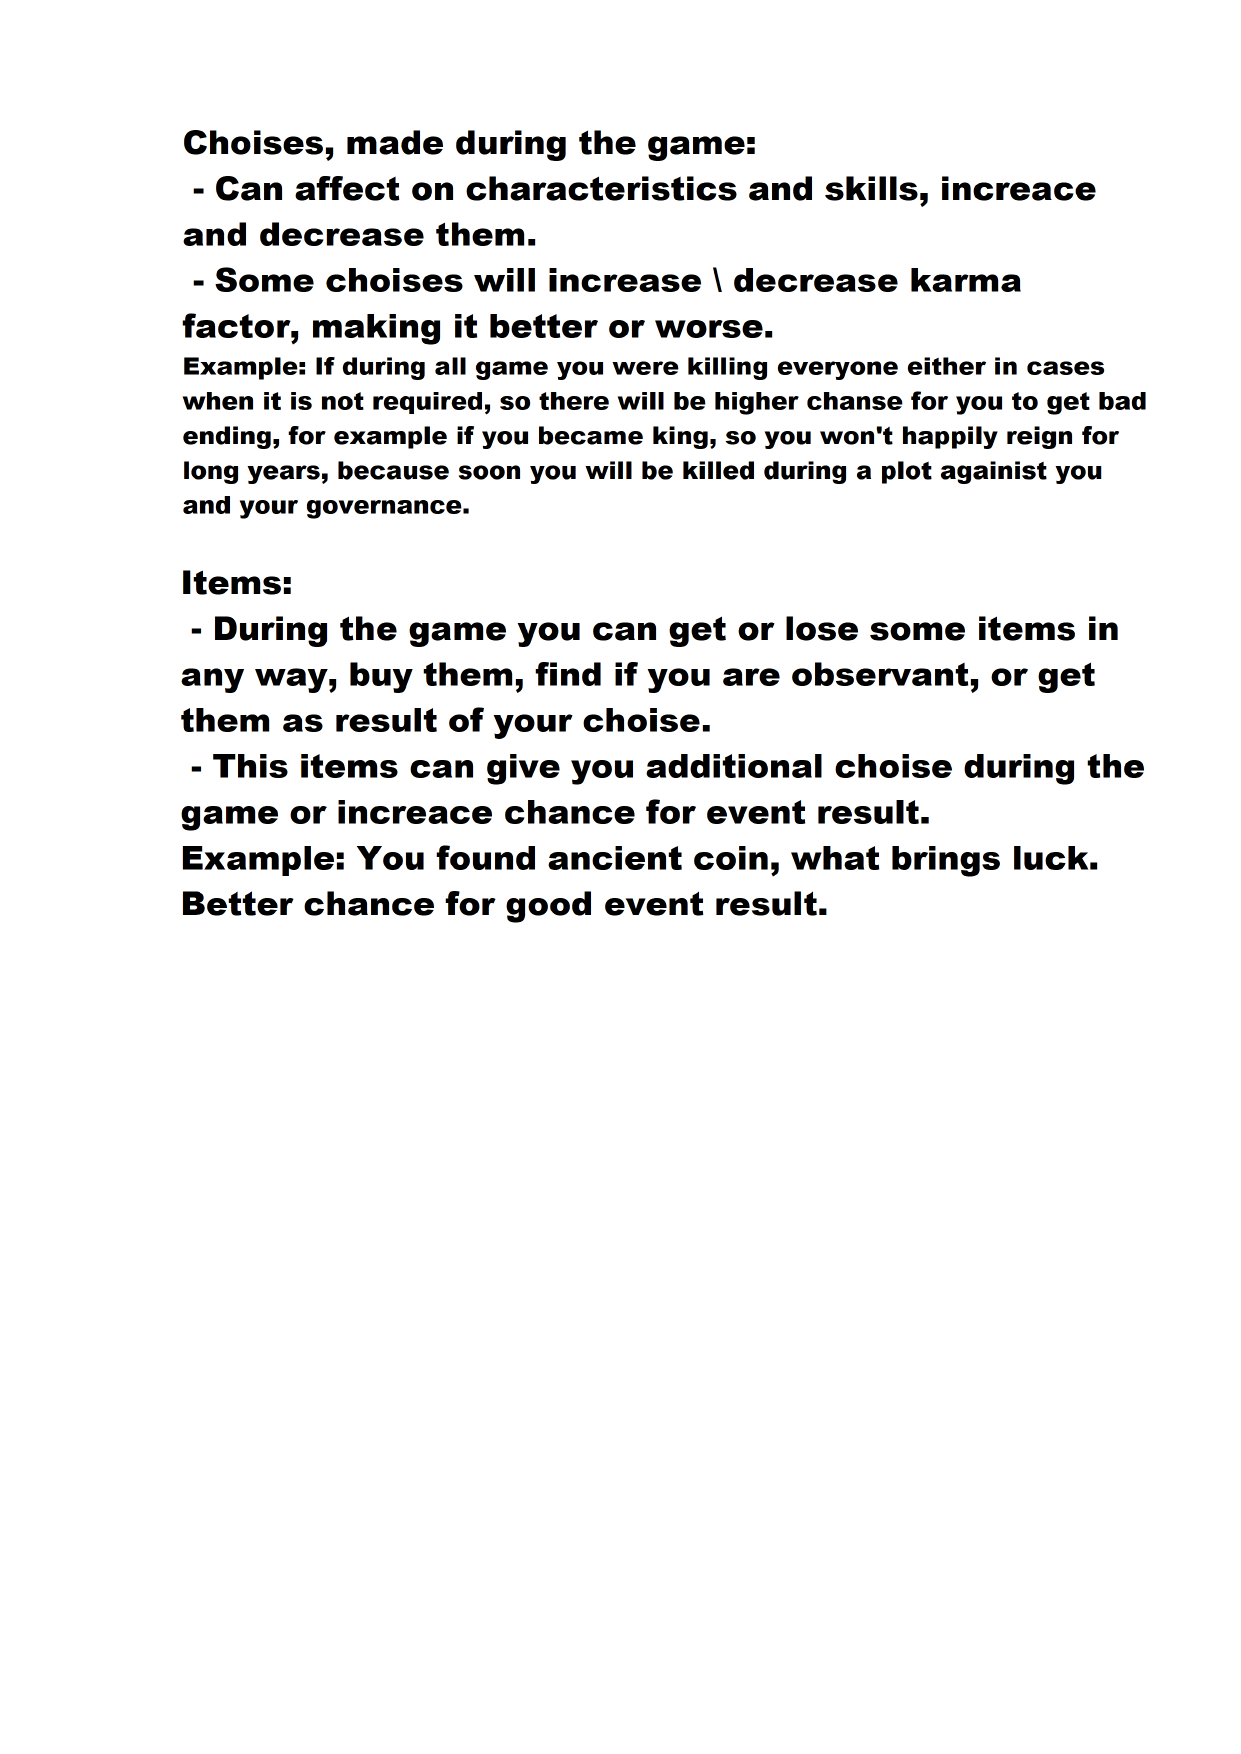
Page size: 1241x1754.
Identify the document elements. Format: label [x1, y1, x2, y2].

picture [177, 118, 1151, 556]
picture [177, 558, 1151, 996]
